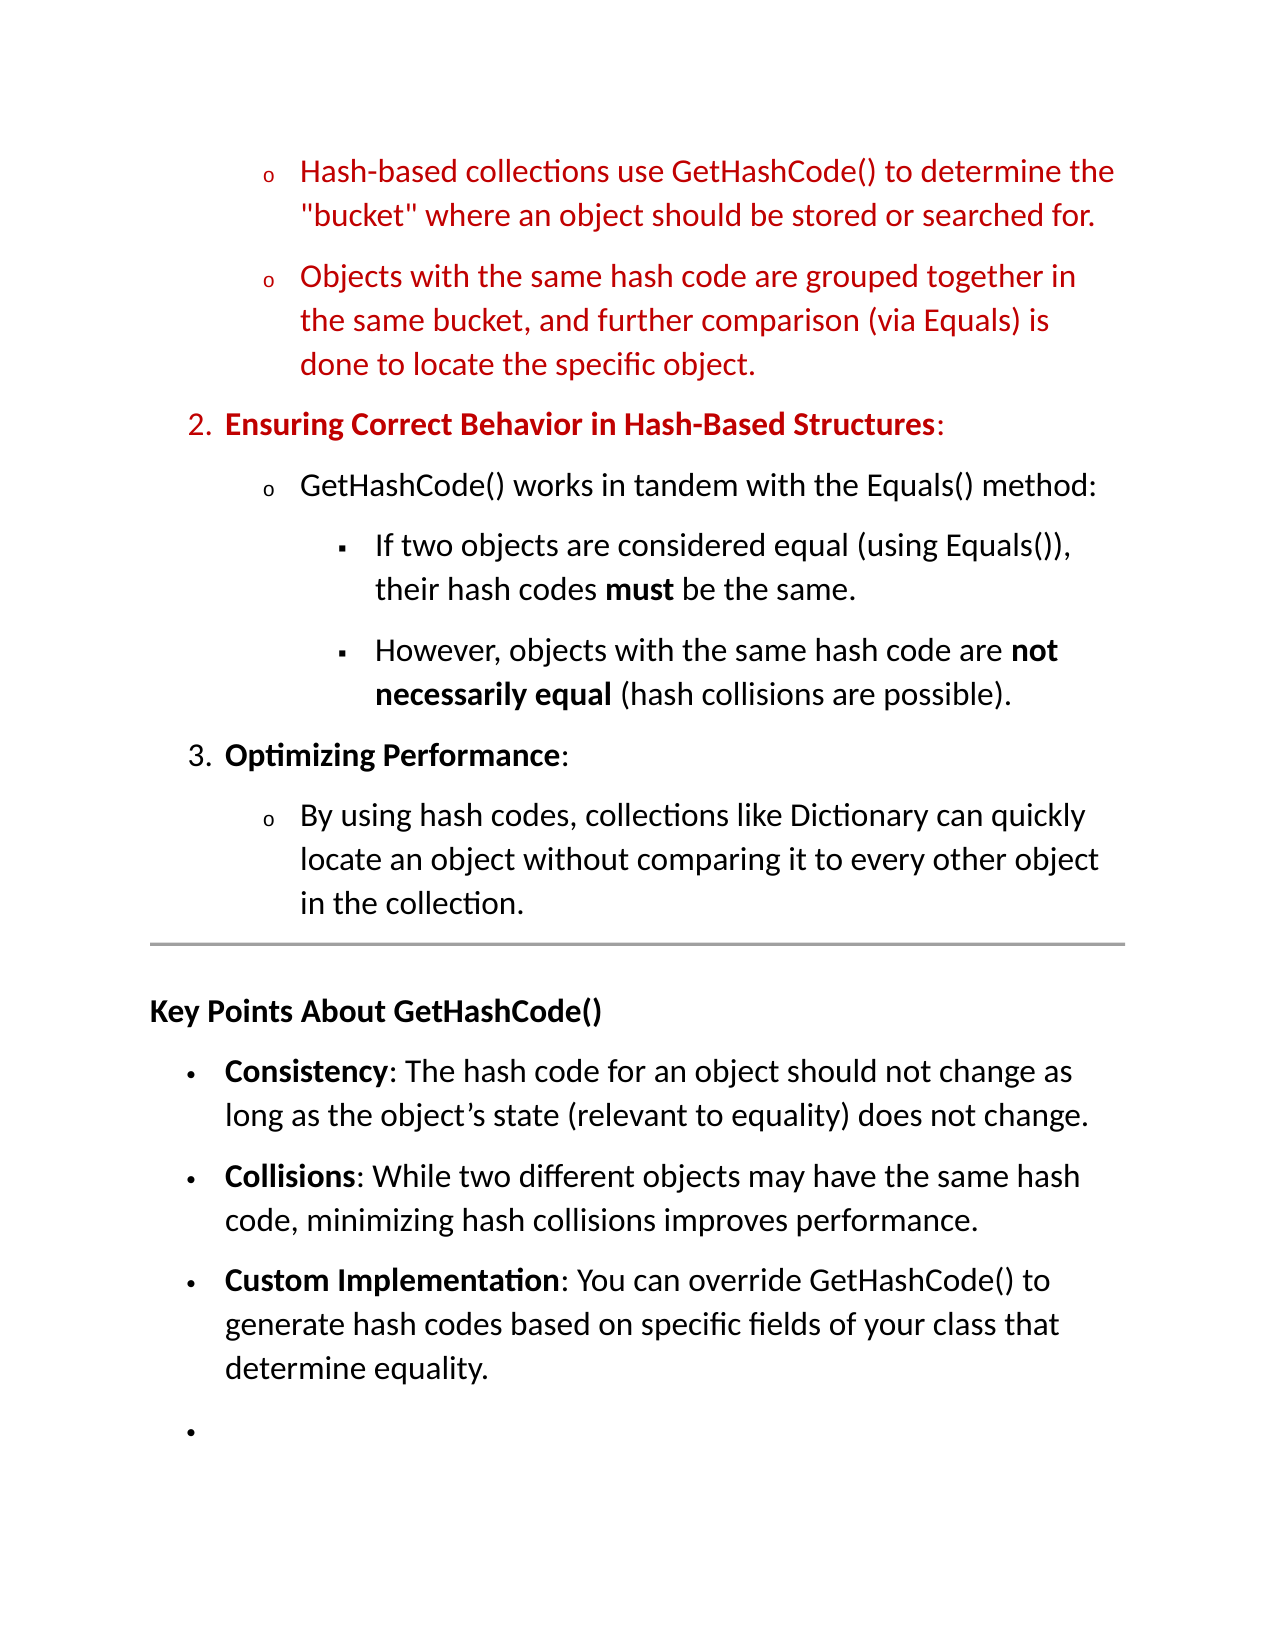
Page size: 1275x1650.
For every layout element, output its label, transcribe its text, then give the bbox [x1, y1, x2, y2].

list However, objects with the same hash code are not necessarily equal (hash collisions are possible). [337, 629, 1125, 714]
list By using hash codes, collections like Dictionary can quickly locate an object without comparing it to every other object in the collection. [262, 794, 1125, 923]
list If two objects are considered equal (using Equals()), their hash codes must be the same. [337, 524, 1125, 609]
list Ensuring Correct Behavior in Hash-Based Structures: [187, 403, 1125, 444]
list Objects with the same hash code are grouped together in the same bucket, and further comparison (via Equals) is done to locate the specific object. [262, 254, 1125, 383]
list Optimizing Performance: [187, 733, 1125, 774]
text Key Points About GetHashCode() [150, 989, 1125, 1030]
list Hash-based collections use GetHashCode() to determine the "bucket" where an object should be stored or searched for. [262, 150, 1125, 235]
list Collisions: While two different objects may have the same hash code, minimizing hash collisions improves performance. [187, 1155, 1125, 1239]
list Consistency: The hash code for an object should not change as long as the object’s state (relevant to equality) does not change. [187, 1050, 1125, 1135]
list GetHashCode() works in tandem with the Equals() method: [262, 464, 1125, 504]
list Custom Implementation: You can override GetHashCode() to generate hash codes based on specific fields of your class that determine equality. [187, 1259, 1125, 1388]
